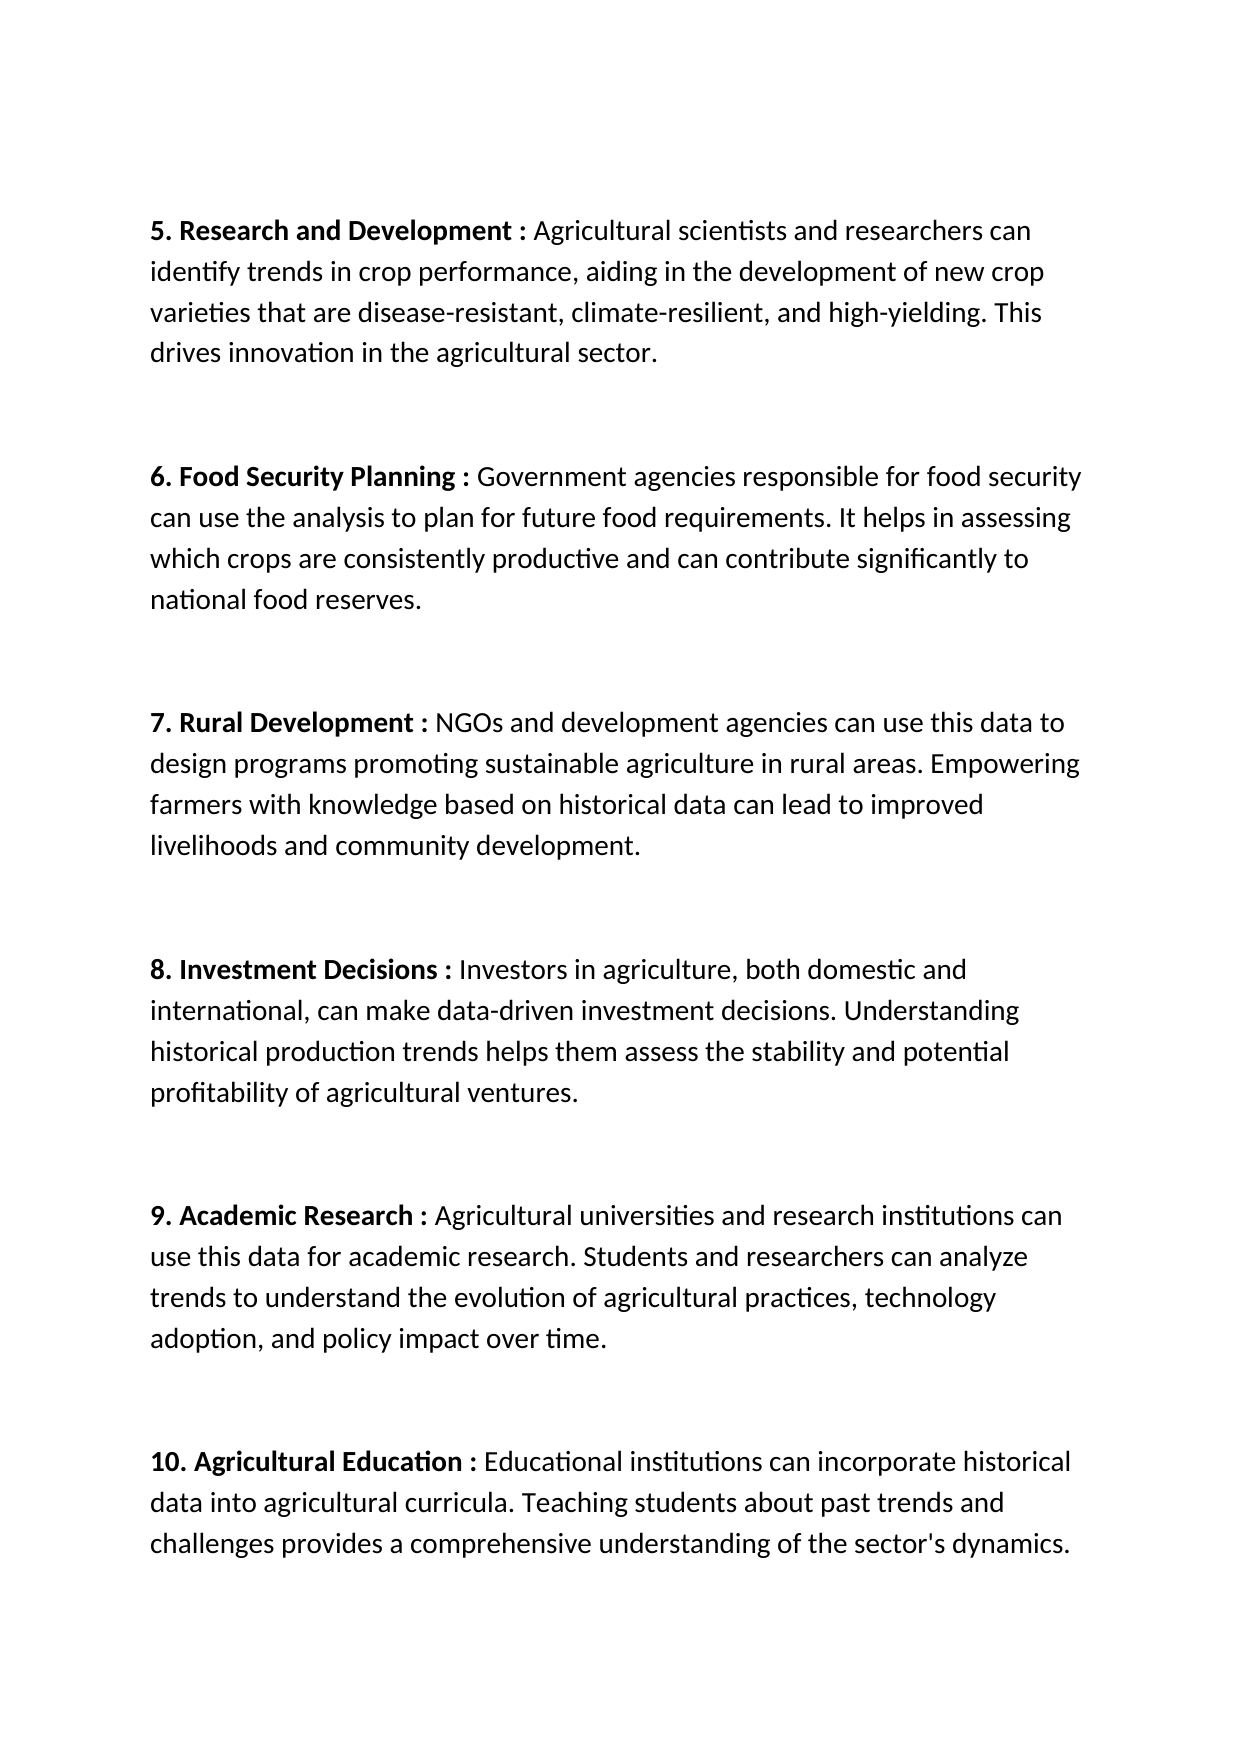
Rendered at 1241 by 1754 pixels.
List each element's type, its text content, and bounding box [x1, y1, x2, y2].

text 8. Investment Decisions : Investors in agriculture, both domestic and international, can make data-driven investment decisions. Understanding historical production trends helps them assess the stability and potential profitability of agricultural ventures. [150, 951, 1090, 1109]
text 6. Food Security Planning : Government agencies responsible for food security can use the analysis to plan for future food requirements. It helps in assessing which crops are consistently productive and can contribute significantly to national food reserves. [150, 458, 1090, 617]
text 10. Agricultural Education : Educational institutions can incorporate historical data into agricultural curricula. Teaching students about past trends and challenges provides a comprehensive understanding of the sector's dynamics. [150, 1443, 1090, 1561]
text 7. Rural Development : NGOs and development agencies can use this data to design programs promoting sustainable agriculture in rural areas. Empowering farmers with knowledge based on historical data can lead to improved livelihoods and community development. [150, 704, 1090, 863]
text 9. Academic Research : Agricultural universities and research institutions can use this data for academic research. Students and researchers can analyze trends to understand the evolution of agricultural practices, technology adoption, and policy impact over time. [150, 1197, 1090, 1356]
text 5. Research and Development : Agricultural scientists and researchers can identify trends in crop performance, aiding in the development of new crop varieties that are disease-resistant, climate-resilient, and high-yielding. This drives innovation in the agricultural sector. [150, 212, 1090, 370]
